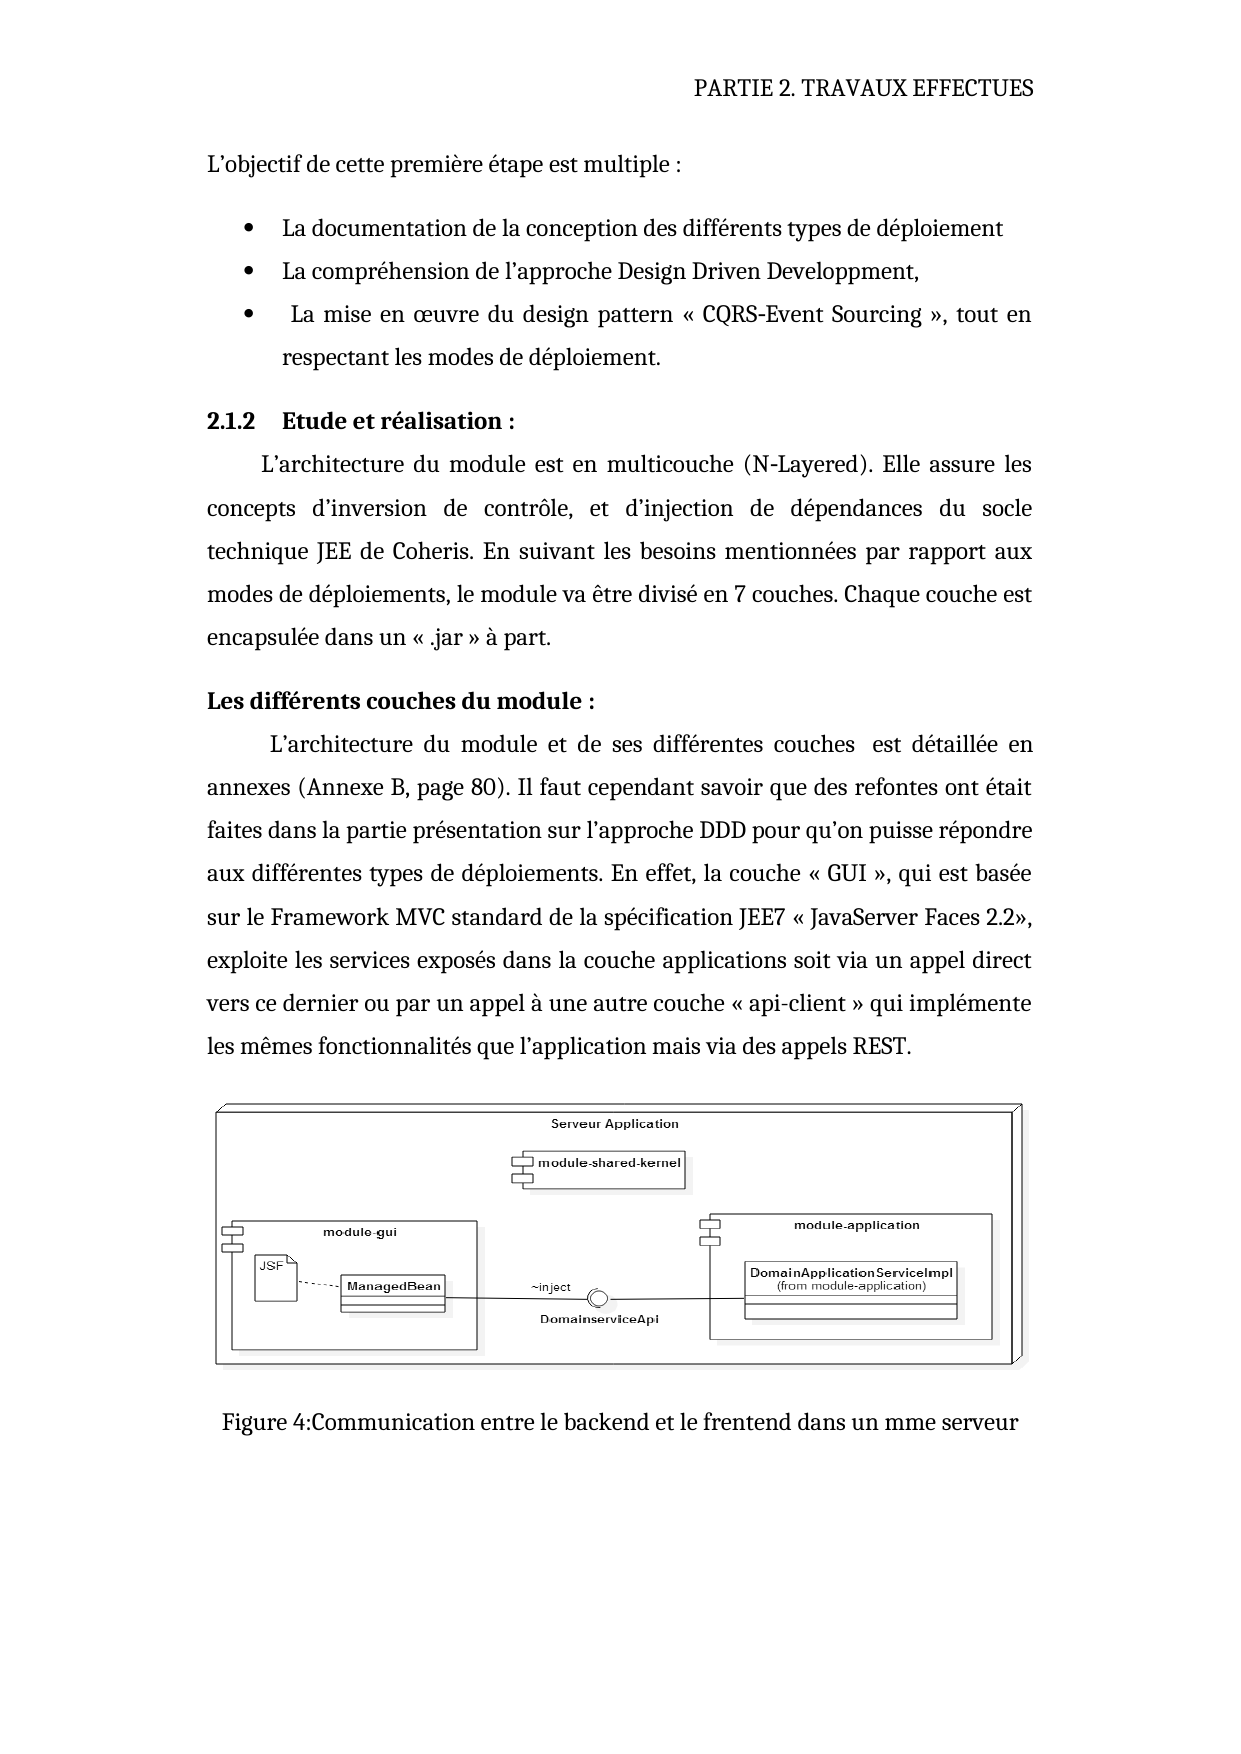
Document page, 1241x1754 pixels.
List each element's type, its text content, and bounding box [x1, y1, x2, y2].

text L’architecture du module est en multicouche (N‐Layered). Elle assure les concepts d’inversion de contrôle, et d’injection de dépendances du socle technique JEE de Coheris. En suivant les besoins mentionnées par rapport aux modes de déploiements, le module va être divisé en 7 couches. Chaque couche est encapsulée dans un « .jar » à part. [207, 450, 1034, 652]
picture [206, 1095, 1034, 1373]
list La documentation de la conception des différents types de déploiement [244, 214, 1034, 243]
text L’architecture du module et de ses différentes couches est détaillée en annexes (Annexe B, page 80). Il faut cependant savoir que des refontes ont était faites dans la partie présentation sur l’approche DDD pour qu’on puisse répondre aux différentes types de déploiements. En effet, la couche « GUI », qui est basée sur le Framework MVC standard de la spécification JEE7 « JavaServer Faces 2.2», exploite les services exposés dans la couche applications soit via un appel direct vers ce dernier ou par un appel à une autre couche « api-client » qui implémente les mêmes fonctionnalités que l’application mais via des appels REST. [207, 730, 1034, 1061]
list La compréhension de l’approche Design Driven Developpment, [244, 257, 1034, 286]
subtitle Etude et réalisation : [207, 407, 1034, 436]
subtitle Les différents couches du module : [207, 687, 1034, 716]
text L’objectif de cette première étape est multiple : [207, 150, 1034, 179]
list La mise en œuvre du design pattern « CQRS‐Event Sourcing », tout en respectant les modes de déploiement. [244, 300, 1034, 372]
